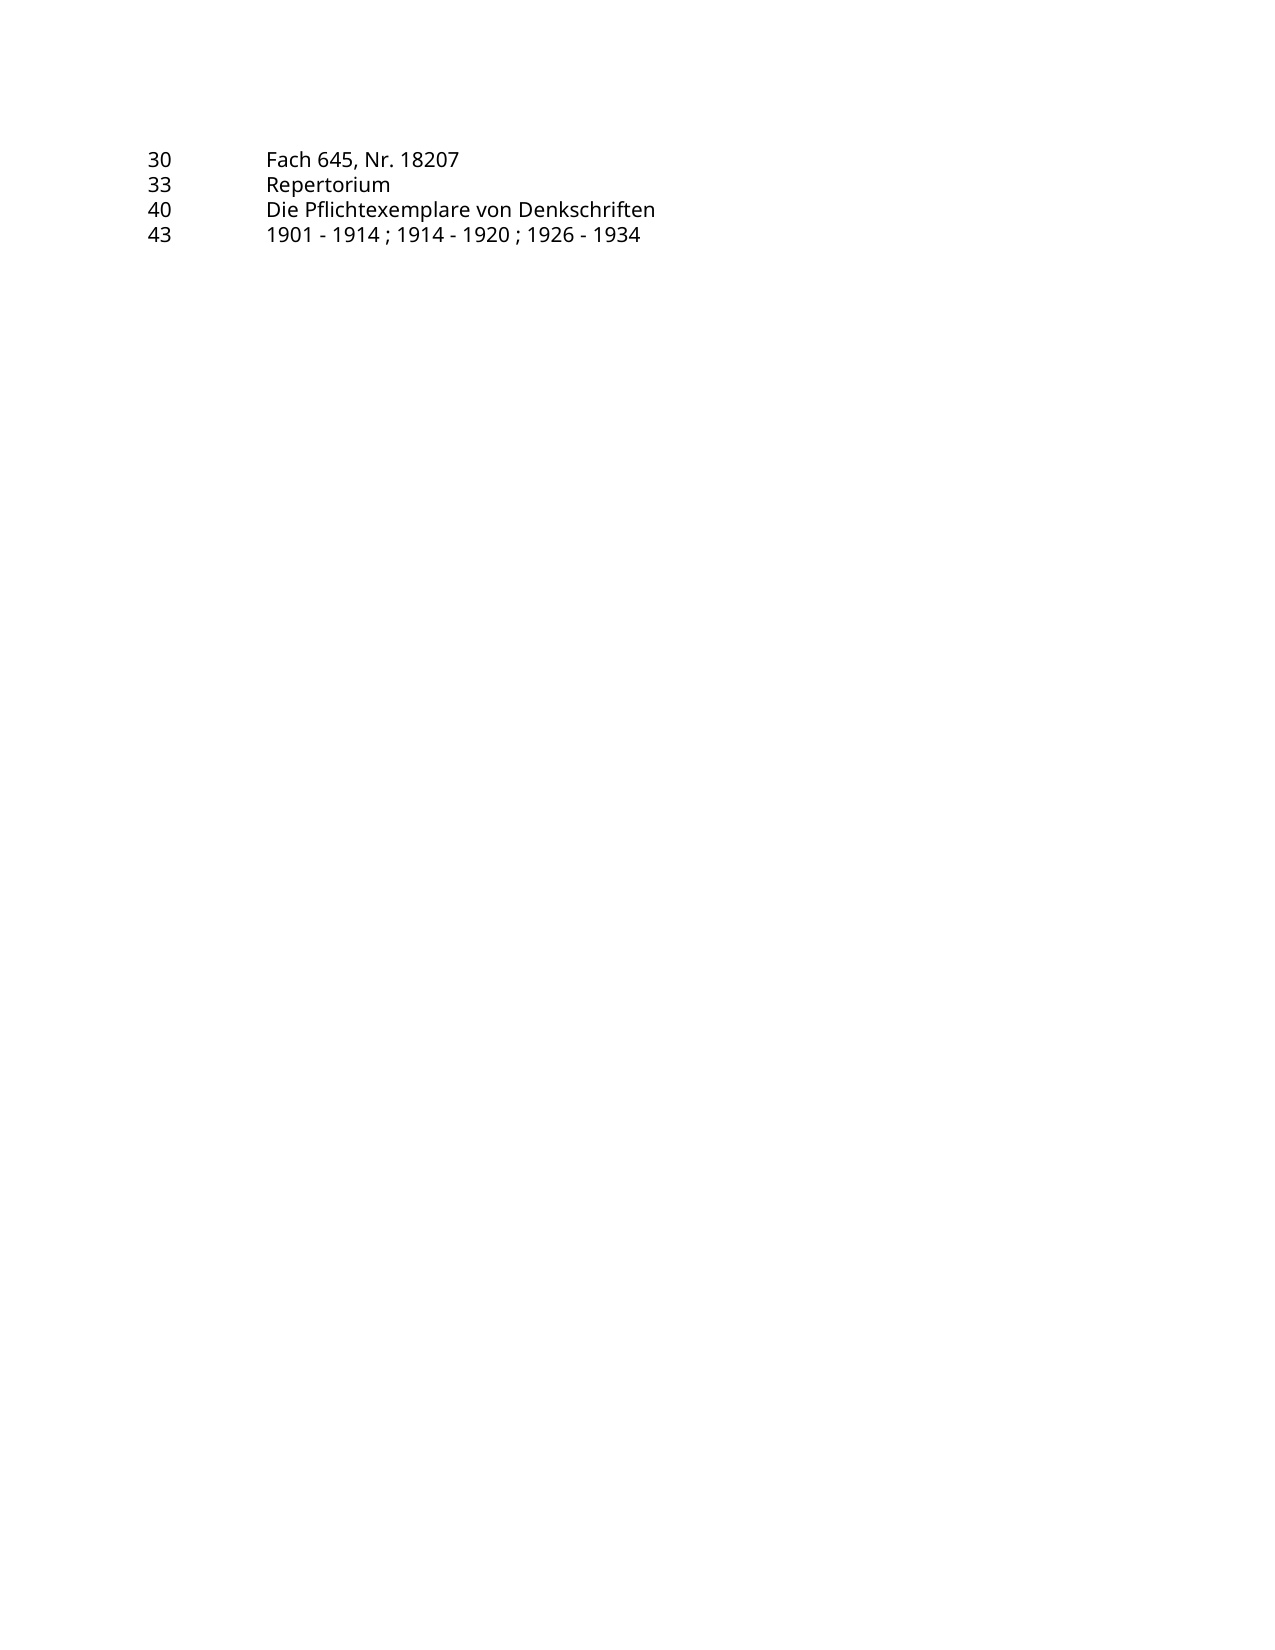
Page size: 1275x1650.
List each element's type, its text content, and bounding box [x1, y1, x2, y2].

text 33 Repertorium [148, 173, 1127, 198]
text 30 Fach 645, Nr. 18207 [148, 148, 1127, 173]
text 40 Die s[Pflichtexemplare von s[Denkschrift]s]sen [148, 198, 1127, 223]
text 43 1901 - 1914 ; 1914 - 1920 ; 1926 - 1934 [148, 223, 1127, 248]
